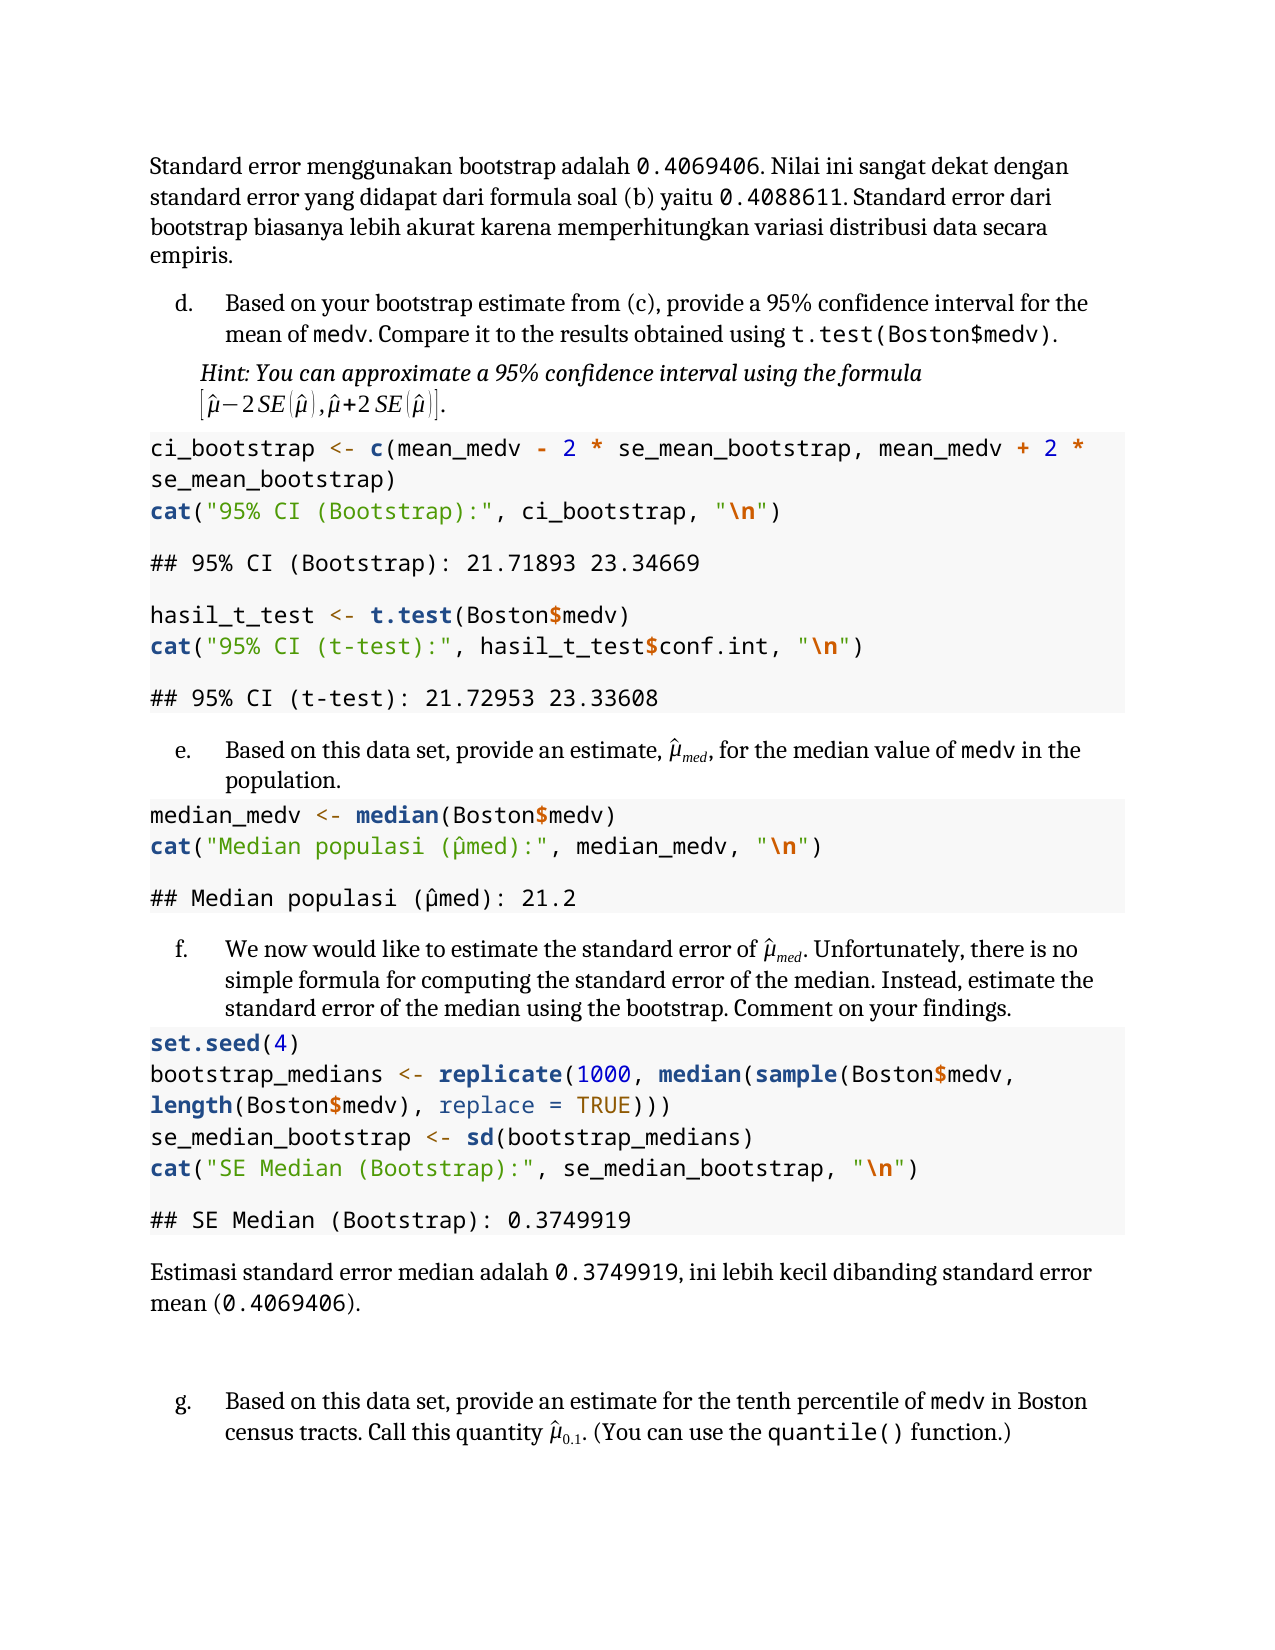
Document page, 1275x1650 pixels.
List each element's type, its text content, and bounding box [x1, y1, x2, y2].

text ## SE Median (Bootstrap): 0.3749919 [150, 1204, 1125, 1235]
text ## Median populasi (µ̂med): 21.2 [150, 882, 1125, 913]
text Estimasi standard error median adalah 0.3749919, ini lebih kecil dibanding standard error mean (0.4069406). [150, 1256, 1125, 1318]
list Based on this data set, provide an estimate, , for the median value of medv in the population. [175, 734, 1125, 795]
text hasil_t_test <- t.test(Boston$medv) cat("95% CI (t-test):", hasil_t_test$conf.int, "\n") [631, 599, 1125, 661]
list Based on this data set, provide an estimate for the tenth percentile of medv in Boston census tracts. Call this quantity . (You can use the quantile() function.) [175, 1385, 1125, 1448]
list Based on your bootstrap estimate from (c), provide a 95% confidence interval for the mean of medv. Compare it to the results obtained using t.test(Boston$medv). [175, 289, 1125, 349]
text ## 95% CI (t-test): 21.72953 23.33608 [150, 682, 1125, 713]
text Hint: You can approximate a 95% confidence interval using the formula [200, 359, 1075, 422]
text ci_bootstrap <- c(mean_medv - 2 * se_mean_bootstrap, mean_medv + 2 * se_mean_bootstrap) cat("95% CI (Bootstrap):", ci_bootstrap, "\n") [150, 432, 1125, 526]
text ## 95% CI (Bootstrap): 21.71893 23.34669 [150, 547, 1125, 578]
text set.seed(4) bootstrap_medians <- replicate(1000, median(sample(Boston$medv, length(Boston$medv), replace = TRUE))) se_median_bootstrap <- sd(bootstrap_medians) cat("SE Median (Bootstrap):", se_median_bootstrap, "\n") [301, 1027, 1125, 1183]
list We now would like to estimate the standard error of . Unfortunately, there is no simple formula for computing the standard error of the median. Instead, estimate the standard error of the median using the bootstrap. Comment on your findings. [175, 934, 1125, 1023]
text Standard error menggunakan bootstrap adalah 0.4069406. Nilai ini sangat dekat dengan standard error yang didapat dari formula soal (b) yaitu 0.4088611. Standard error dari bootstrap biasanya lebih akurat karena memperhitungkan variasi distribusi data secara empiris. [150, 150, 1125, 270]
text median_medv <- median(Boston$medv) cat("Median populasi (µ̂med):", median_medv, "\n") [617, 799, 1125, 861]
